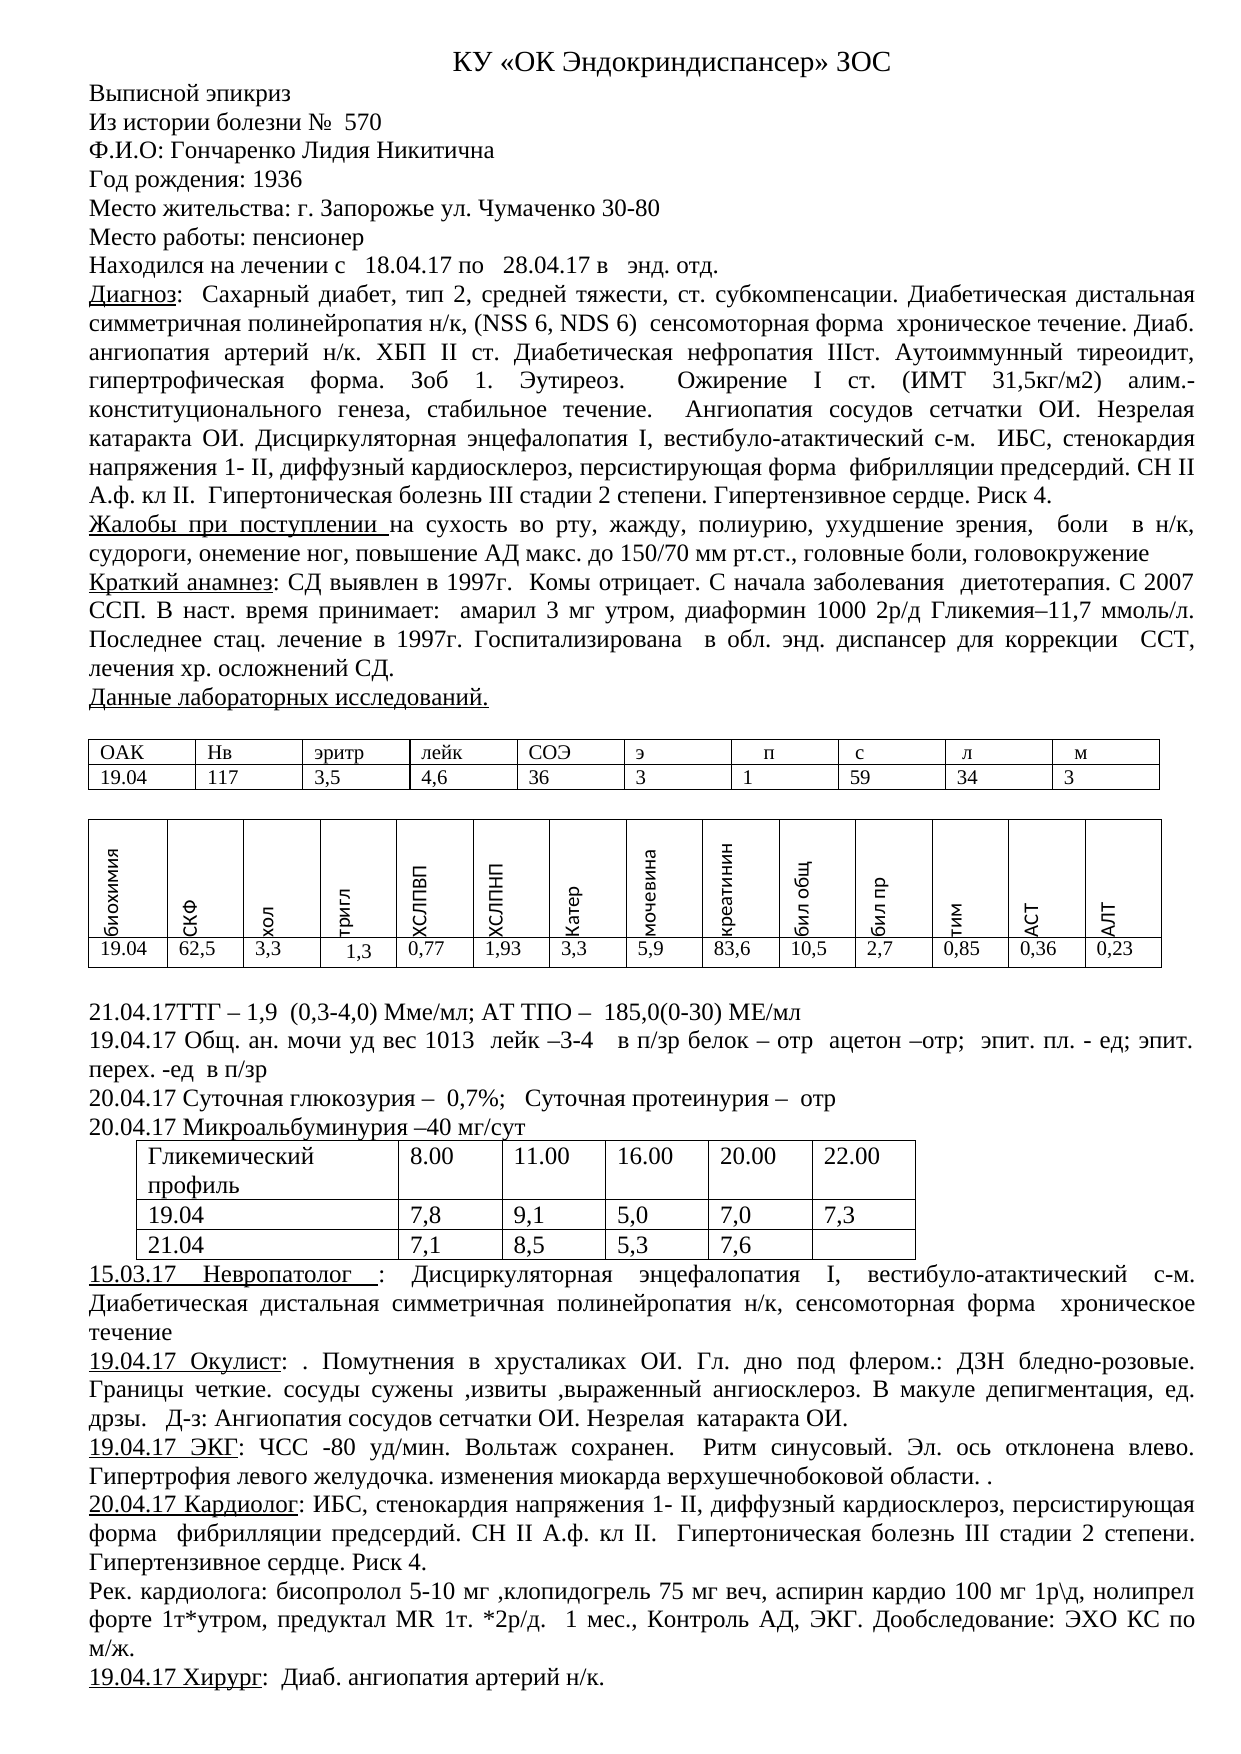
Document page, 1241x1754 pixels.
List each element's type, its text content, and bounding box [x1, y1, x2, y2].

table_header ХСЛПНП [474, 820, 549, 937]
table_cell 0,85 [933, 938, 1008, 967]
text 19.04.17 ЭКГ: ЧСС -80 уд/мин. Вольтаж сохранен. Ритм синусовый. Эл. ось отклонена влево. Гипертрофия левого желудочка. изменения миокарда верхушечнобоковой области. . [89, 1432, 1196, 1489]
table_header тим [933, 820, 1008, 937]
table_cell [813, 1230, 915, 1258]
table_header лейк [411, 740, 517, 764]
table_cell 19.04 [89, 765, 195, 789]
table_cell 4,6 [411, 765, 517, 789]
table_cell 3 [1053, 765, 1159, 789]
text Рек. кардиолога: бисопролол 5-10 мг ,клопидогрель 75 мг веч, аспирин кардио 100 мг 1р\д, нолипрел форте 1т*утром, предуктал МR 1т. *2р/д. 1 мес., Контроль АД, ЭКГ. Дообследование: ЭХО КС по м/ж. [89, 1576, 1196, 1662]
table_header АСТ [1009, 820, 1085, 937]
text Жалобы при поступлении на сухость во рту, жажду, полиурию, ухудшение зрения, боли в н/к, судороги, онемение ног, повышение АД макс. до 150/70 мм рт.ст., головные боли, головокружение [89, 509, 1196, 567]
table_header м [1053, 740, 1159, 764]
table_header бил общ [780, 820, 855, 937]
table_header Нв [196, 740, 302, 764]
table_header 16.00 [606, 1141, 708, 1199]
text Краткий анамнез: СД выявлен в 1997г. Комы отрицает. С начала заболевания диетотерапия. С 2007 ССП. В наст. время принимает: амарил 3 мг утром, диаформин 1000 2р/д Гликемия–11,7 ммоль/л. Последнее стац. лечение в 1997г. Госпитализирована в обл. энд. диспансер для коррекции ССТ, лечения хр. осложнений СД. [89, 567, 1196, 682]
text 19.04.17 Окулист: . Помутнения в хрусталиках ОИ. Гл. дно под флером.: ДЗН бледно-розовые. Границы четкие. сосуды сужены ,извиты ,выраженный ангиосклероз. В макуле депигментация, ед. дрзы. Д-з: Ангиопатия сосудов сетчатки ОИ. Незрелая катаракта ОИ. [89, 1346, 1196, 1432]
table_header эритр [303, 740, 409, 764]
table_cell 3,3 [550, 938, 626, 967]
table_cell 62,5 [168, 938, 243, 967]
table_header л [946, 740, 1052, 764]
table_header биохимия [89, 820, 167, 937]
subtitle 20.04.17 Микроальбуминурия –40 мг/сут [89, 1112, 1196, 1140]
table_cell 1,93 [474, 938, 549, 967]
table_cell 2,7 [856, 938, 932, 967]
table_cell 0,23 [1086, 938, 1161, 967]
table_header э [625, 740, 731, 764]
table_header хол [244, 820, 320, 937]
table_cell 117 [196, 765, 302, 789]
table_cell 83,6 [703, 938, 779, 967]
table_cell 3,3 [244, 938, 320, 967]
text Данные лабораторных исследований. [89, 682, 1196, 710]
table_header бил пр [856, 820, 932, 937]
table_cell 3 [625, 765, 731, 789]
text 19.04.17 Хирург: Диаб. ангиопатия артерий н/к. [89, 1662, 1196, 1691]
table_header Гликемический профиль [137, 1141, 398, 1199]
table_header тригл [321, 820, 396, 937]
table_header СОЭ [518, 740, 624, 764]
table_cell 7,8 [399, 1200, 502, 1229]
table_header ХСЛПВП [397, 820, 473, 937]
table_cell 5,0 [606, 1200, 708, 1229]
table_cell 19.04 [89, 938, 167, 967]
table_header СКФ [168, 820, 243, 937]
text 20.04.17 Кардиолог: ИБС, стенокардия напряжения 1- II, диффузный кардиосклероз, персистирующая форма фибрилляции предсердий. СН II А.ф. кл II. Гипертоническая болезнь III стадии 2 степени. Гипертензивное сердце. Риск 4. [89, 1489, 1196, 1576]
table_cell 5,9 [627, 938, 702, 967]
table_cell 7,3 [813, 1200, 915, 1229]
text Находился на лечении с 18.04.17 по 28.04.17 в энд. отд. [89, 250, 1196, 279]
table_header ОАК [89, 740, 195, 764]
table_cell 7,1 [399, 1230, 502, 1258]
subtitle Выписной эпикриз [89, 78, 1202, 107]
table_cell 9,1 [503, 1200, 605, 1229]
subtitle Из истории болезни № 570 [89, 107, 1196, 135]
text Год рождения: 1936 [89, 164, 1196, 193]
table_cell 1,3 [321, 938, 396, 967]
text Диагноз: Сахарный диабет, тип 2, средней тяжести, ст. субкомпенсации. Диабетическая дистальная симметричная полинейропатия н/к, (NSS 6, NDS 6) сенсомоторная форма хроническое течение. Диаб. ангиопатия артерий н/к. ХБП II ст. Диабетическая нефропатия IIIст. Аутоиммунный тиреоидит, гипертрофическая форма. Зоб 1. Эутиреоз. Ожирение I ст. (ИМТ 31,5кг/м2) алим.-конституционального генеза, стабильное течение. Ангиопатия сосудов сетчатки ОИ. Незрелая катаракта ОИ. Дисциркуляторная энцефалопатия I, вестибуло-атактический с-м. ИБС, стенокардия напряжения 1- II, диффузный кардиосклероз, персистирующая форма фибрилляции предсердий. СН II А.ф. кл II. Гипертоническая болезнь III стадии 2 степени. Гипертензивное сердце. Риск 4. [89, 279, 1196, 509]
table_header АЛТ [1086, 820, 1161, 937]
table_cell 19.04 [137, 1200, 398, 1229]
text Место работы: пенсионер [89, 222, 1196, 250]
table_cell 0,36 [1009, 938, 1085, 967]
table_cell 21.04 [137, 1230, 398, 1258]
table_header мочевина [627, 820, 702, 937]
table_header 8.00 [399, 1141, 502, 1199]
table_header п [732, 740, 838, 764]
table_cell 0,77 [397, 938, 473, 967]
text 20.04.17 Суточная глюкозурия – 0,7%; Суточная протеинурия – отр [89, 1083, 1196, 1112]
table_header 22.00 [813, 1141, 915, 1199]
table_header 20.00 [709, 1141, 812, 1199]
table_cell 10,5 [780, 938, 855, 967]
subtitle 19.04.17 Общ. ан. мочи уд вес 1013 лейк –3-4 в п/зр белок – отр ацетон –отр; эпит. пл. - ед; эпит. перех. -ед в п/зр [89, 1025, 1196, 1083]
table_header с [839, 740, 945, 764]
table_header 11.00 [503, 1141, 605, 1199]
table_cell 5,3 [606, 1230, 708, 1258]
table_cell 36 [518, 765, 624, 789]
table_cell 7,6 [709, 1230, 812, 1258]
table_cell 7,0 [709, 1200, 812, 1229]
table_cell 34 [946, 765, 1052, 789]
table_cell 3,5 [303, 765, 409, 789]
table_header Катер [550, 820, 626, 937]
table_cell 8,5 [503, 1230, 605, 1258]
table_cell 1 [732, 765, 838, 789]
text 21.04.17ТТГ – 1,9 (0,3-4,0) Мме/мл; АТ ТПО – 185,0(0-30) МЕ/мл [89, 997, 1196, 1025]
table_cell 59 [839, 765, 945, 789]
table_header креатинин [703, 820, 779, 937]
subtitle Ф.И.О: Гончаренко Лидия Никитична [89, 135, 1196, 164]
text Место жительства: г. Запорожье ул. Чумаченко 30-80 [89, 193, 1196, 222]
text 15.03.17 Невропатолог : Дисциркуляторная энцефалопатия I, вестибуло-атактический с-м. Диабетическая дистальная симметричная полинейропатия н/к, сенсомоторная форма хроническое течение [89, 1259, 1196, 1346]
